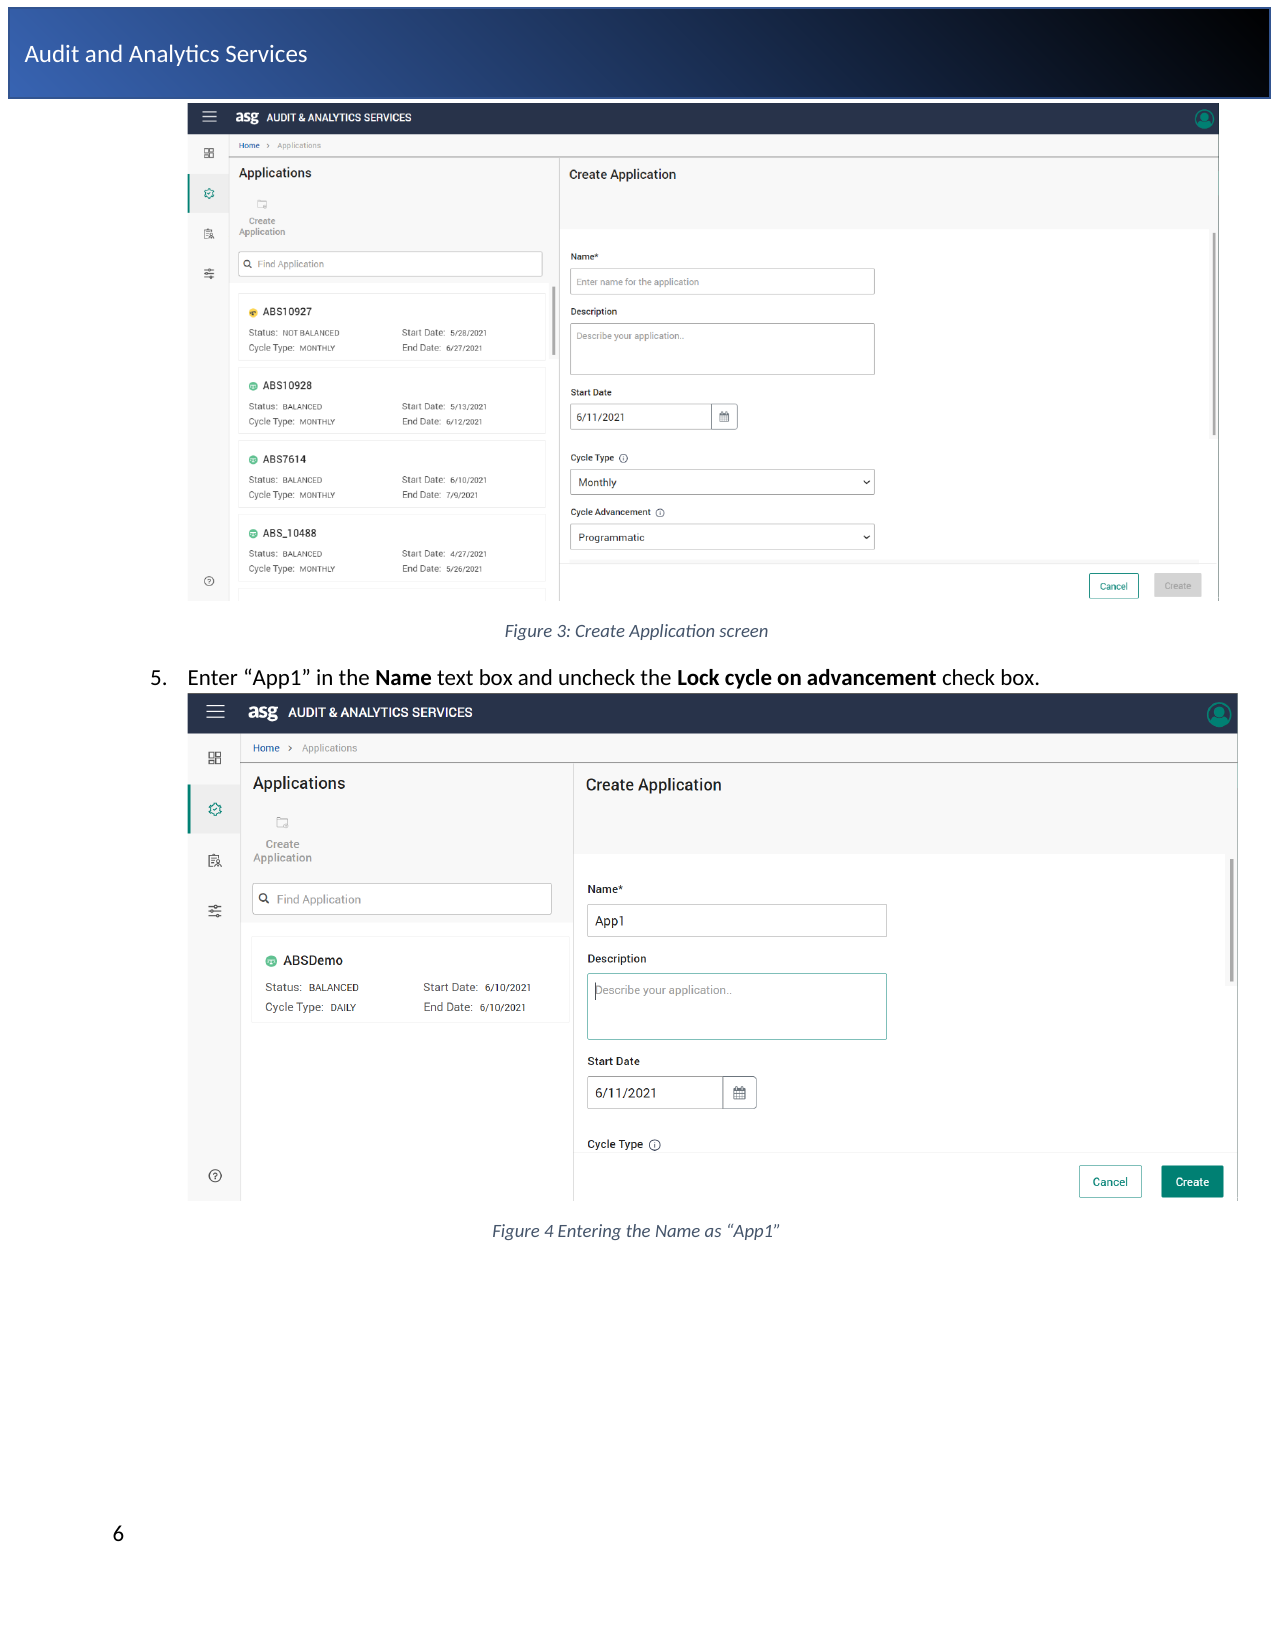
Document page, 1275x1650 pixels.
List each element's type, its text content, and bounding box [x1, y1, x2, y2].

text Figure 4 Entering the Name as “App1” [112, 1219, 1162, 1242]
picture [187, 693, 1238, 1201]
text Figure 3: Create Application screen [112, 619, 1162, 642]
picture [187, 103, 1219, 601]
